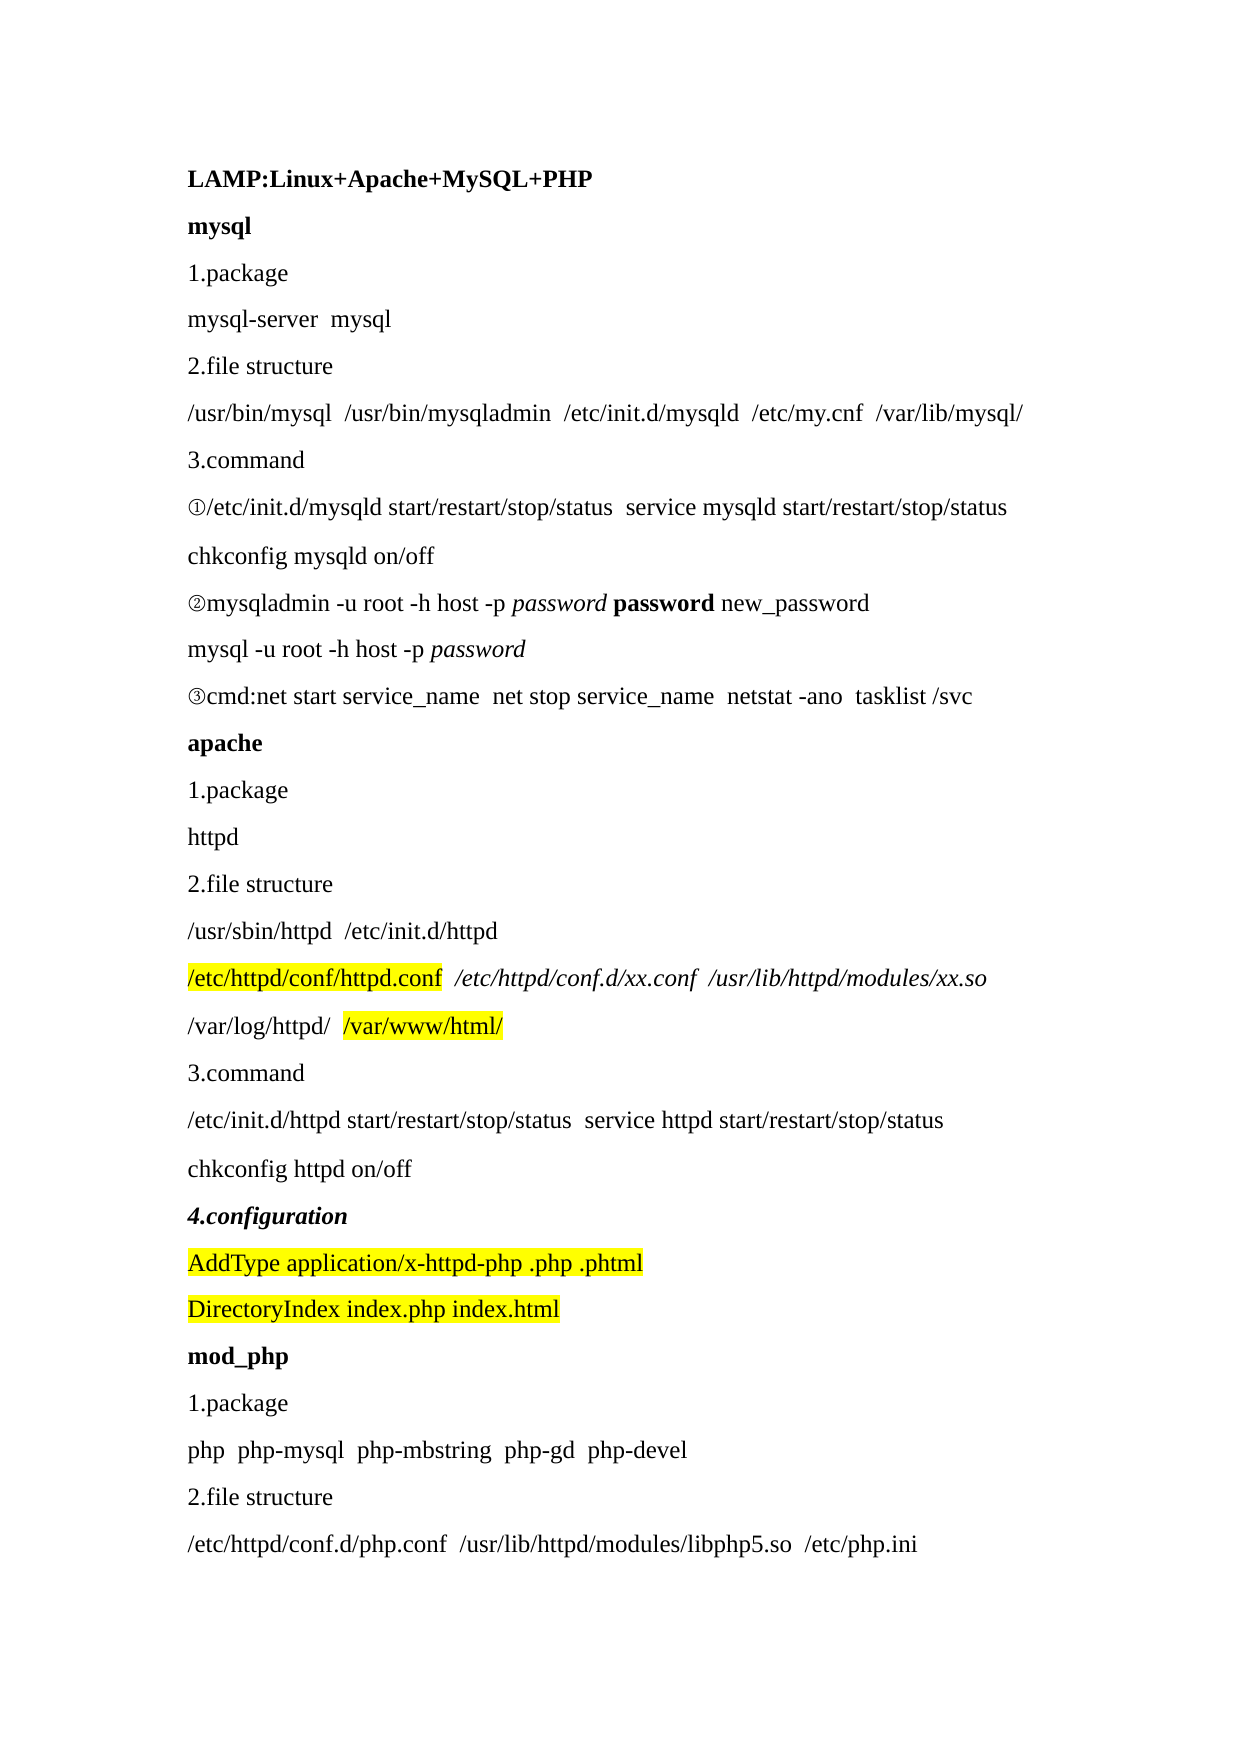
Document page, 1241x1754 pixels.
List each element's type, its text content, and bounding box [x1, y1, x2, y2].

text /usr/bin/mysql /usr/bin/mysqladmin /etc/init.d/mysqld /etc/my.cnf /var/lib/mysql/ [187, 396, 1053, 429]
text mysql -u root -h host -p password [187, 633, 1053, 665]
text mod_php [187, 1339, 1053, 1372]
text /etc/httpd/conf.d/php.conf /usr/lib/httpd/modules/libphp5.so /etc/php.ini [187, 1527, 1053, 1559]
text 4.configuration [187, 1199, 1053, 1231]
text 1.package [187, 1386, 1053, 1419]
text LAMP:Linux+Apache+MySQL+PHP [187, 162, 1053, 194]
text 3.command [187, 1056, 1053, 1089]
text /usr/sbin/httpd /etc/init.d/httpd [187, 914, 1053, 946]
text ③cmd:net start service_name net stop service_name netstat -ano tasklist /svc [187, 679, 1053, 712]
text php php-mysql php-mbstring php-gd php-devel [187, 1433, 1053, 1466]
text ①/etc/init.d/mysqld start/restart/stop/status service mysqld start/restart/stop/status chkconfig mysqld on/off [187, 490, 1053, 571]
text 1.package [187, 773, 1053, 806]
text 2.file structure [187, 349, 1053, 382]
text 1.package [187, 256, 1053, 288]
text apache [187, 726, 1053, 759]
text ②mysqladmin -u root -h host -p password password new_password [187, 586, 1053, 618]
text 2.file structure [187, 867, 1053, 899]
text mysql [187, 209, 1053, 241]
text AddType application/x-httpd-php .php .phtml [187, 1246, 1053, 1278]
text mysql-server mysql [187, 303, 1053, 335]
text /etc/init.d/httpd start/restart/stop/status service httpd start/restart/stop/status chkconfig httpd on/off [187, 1103, 1053, 1184]
text 2.file structure [187, 1480, 1053, 1513]
text /etc/httpd/conf/httpd.conf /etc/httpd/conf.d/xx.conf /usr/lib/httpd/modules/xx.so /var/log/httpd/ /var/www/html/ [187, 961, 1053, 1042]
text DirectoryIndex index.php index.html [187, 1293, 1053, 1325]
text 3.command [187, 443, 1053, 476]
text httpd [187, 820, 1053, 853]
